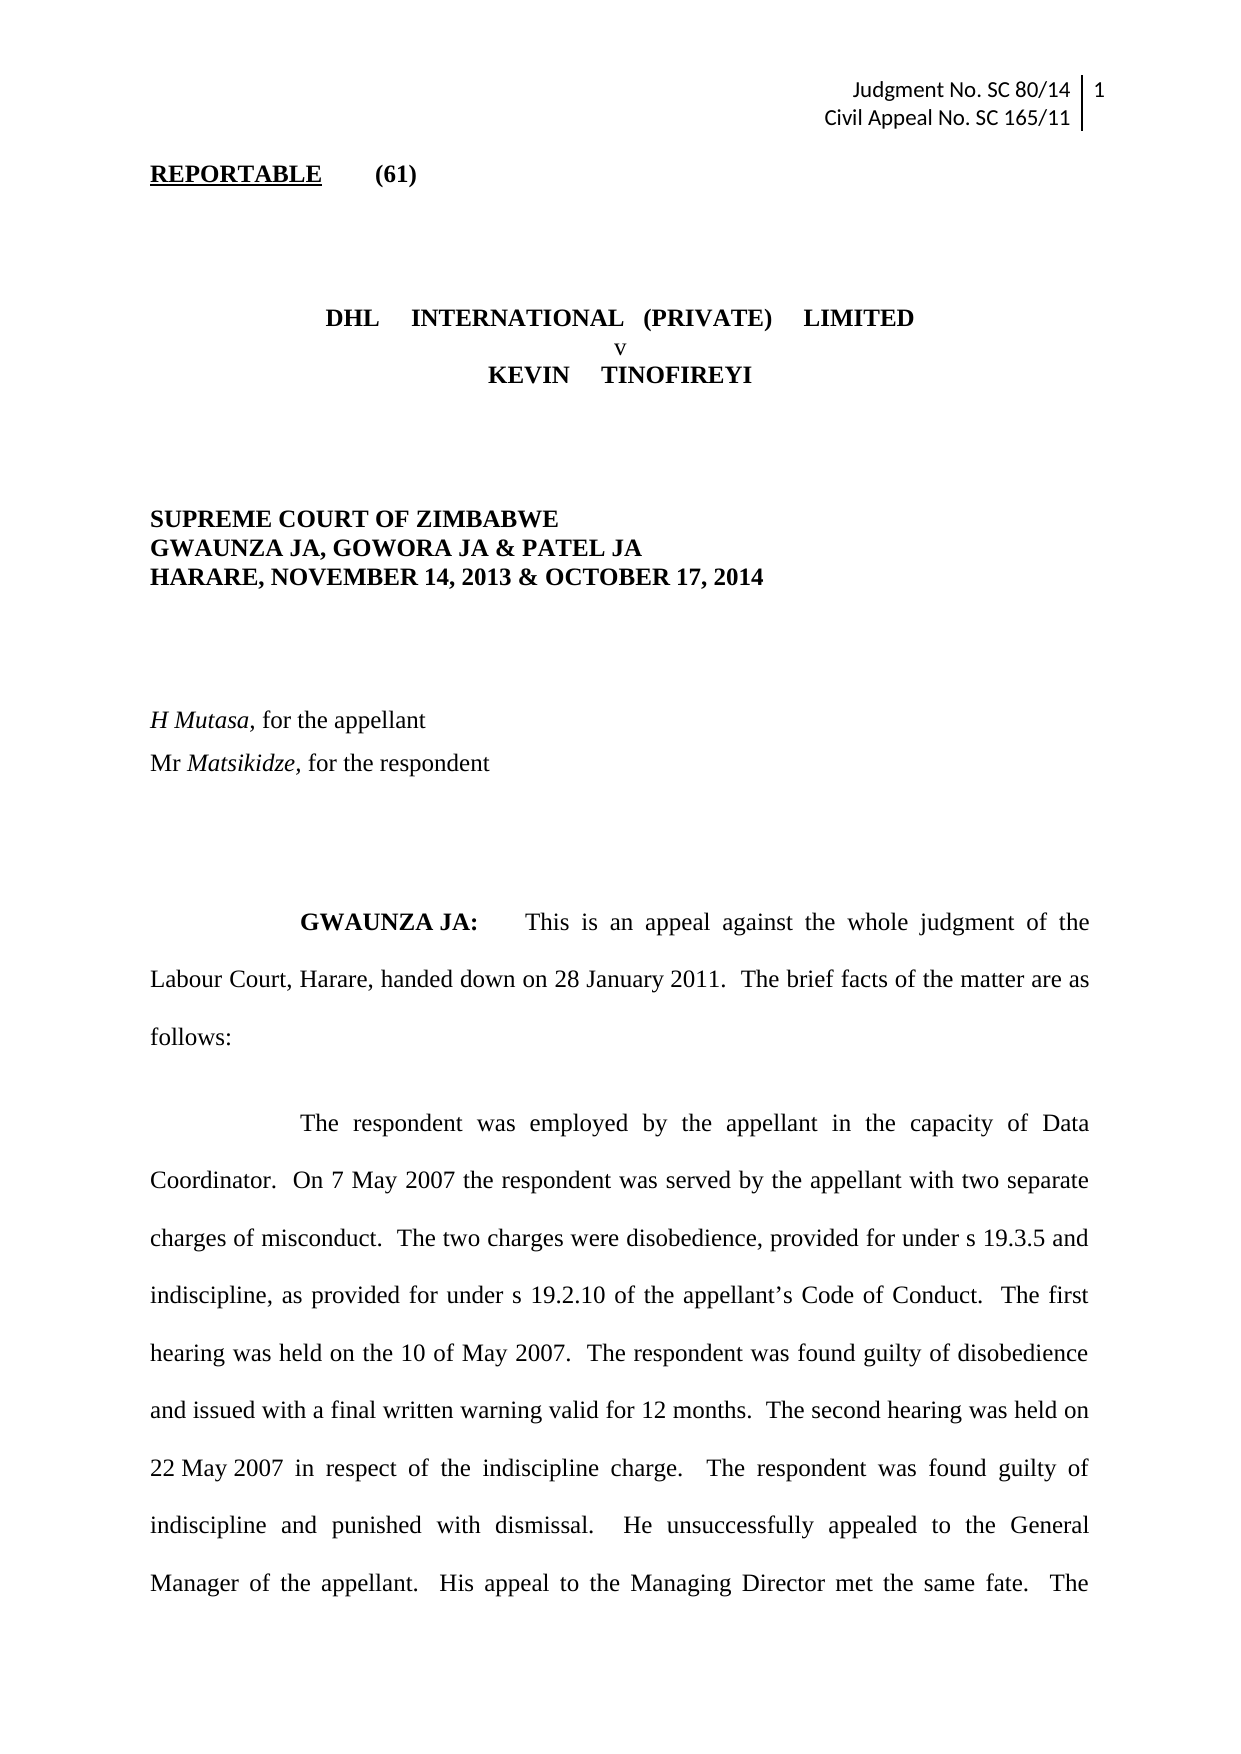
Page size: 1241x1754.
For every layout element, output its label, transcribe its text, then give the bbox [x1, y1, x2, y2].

text GWAUNZA JA: This is an appeal against the whole judgment of the Labour Court, Harare, handed down on 28 January 2011. The brief facts of the matter are as follows: [150, 907, 1090, 1050]
text SUPREME COURT OF ZIMBABWE [150, 504, 1090, 533]
text GWAUNZA JA, GOWORA JA & PATEL JA [150, 533, 1090, 562]
text HARARE, NOVEMBER 14, 2013 & OCTOBER 17, 2014 [150, 562, 1090, 590]
text DHL INTERNATIONAL (PRIVATE) LIMITED [150, 303, 1090, 332]
text v [150, 332, 1090, 360]
text REPORTABLE (61) [150, 159, 1090, 188]
text KEVIN TINOFIREYI [150, 360, 1090, 389]
text H Mutasa, for the appellant [150, 705, 1090, 734]
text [150, 1108, 1090, 1597]
text Mr Matsikidze, for the respondent [150, 748, 1090, 777]
